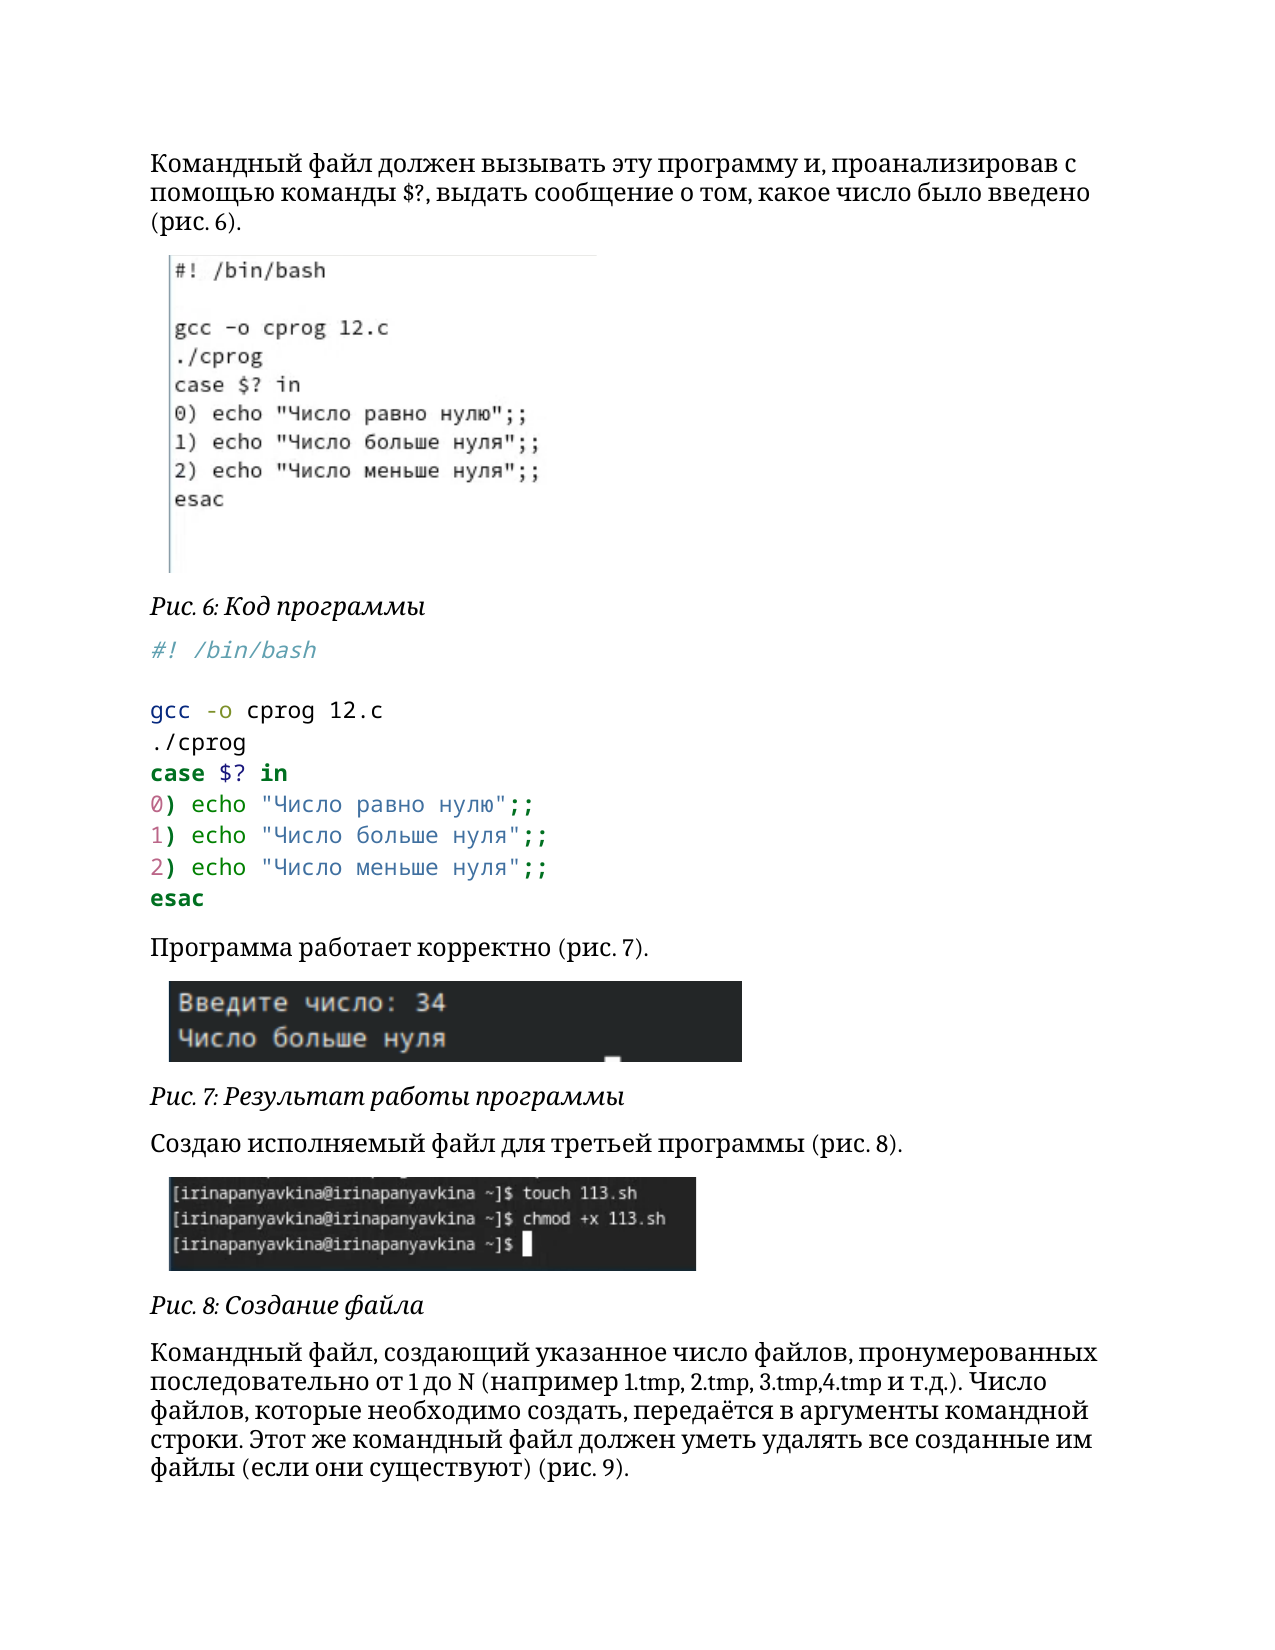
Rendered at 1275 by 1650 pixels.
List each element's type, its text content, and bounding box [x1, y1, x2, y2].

text Рис. 8: Создание файла [150, 1292, 1125, 1321]
text Рис. 6: Код программы [150, 593, 1125, 622]
text Командный файл, создающий указанное число файлов, пронумерованных последовательно от 1 до N (например 1.tmp, 2.tmp, 3.tmp,4.tmp и т.д.). Число файлов, которые необходимо создать, передаётся в аргументы командной строки. Этот же командный файл должен уметь удалять все созданные им файлы (если они существуют) (рис. 9). [150, 1339, 1125, 1483]
picture [168, 255, 597, 573]
text #! /bin/bash gcc -o cprog 12.c ./cprog case $? in 0) echo "Число равно нулю";; 1) echo "Число больше нуля";; 2) echo "Число меньше нуля";; esac [150, 634, 1125, 913]
text Программа работает корректно (рис. 7). [150, 934, 1125, 963]
text Создаю исполняемый файл для третьей программы (рис. 8). [150, 1130, 1125, 1159]
text Рис. 7: Результат работы программы [150, 1083, 1125, 1112]
picture [168, 981, 742, 1062]
text Командный файл должен вызывать эту программу и, проанализировав с помощью команды $?, выдать сообщение о том, какое число было введено (рис. 6). [150, 150, 1125, 236]
picture [168, 1177, 697, 1271]
